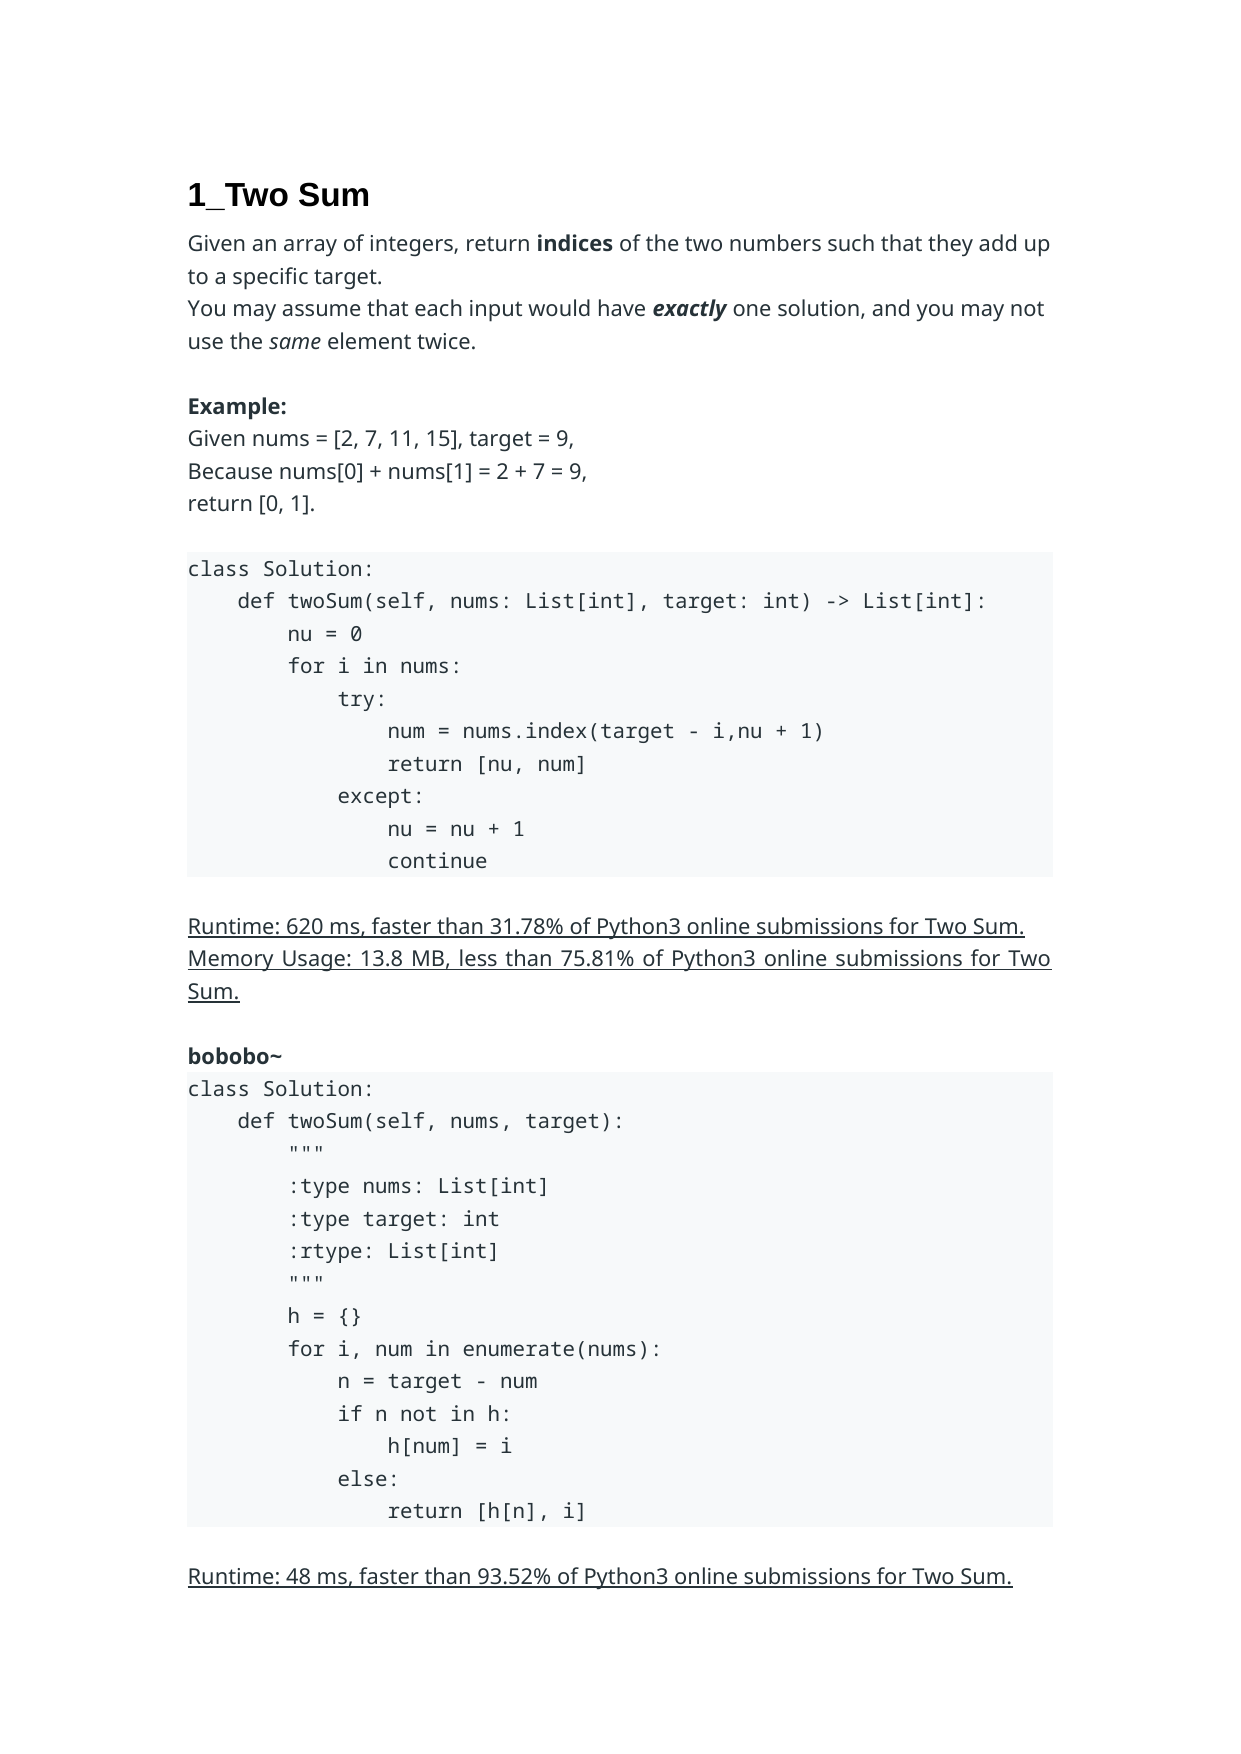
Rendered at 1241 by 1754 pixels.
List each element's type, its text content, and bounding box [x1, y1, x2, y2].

text :type nums: List[int] [187, 1169, 1053, 1202]
text nu = 0 [187, 617, 1053, 649]
text Given an array of integers, return indices of the two numbers such that they add up to a specific target. [187, 227, 1053, 292]
subtitle 1_Two Sum [187, 162, 1053, 227]
text for i in nums: [187, 649, 1053, 682]
text else: [187, 1462, 1053, 1494]
text num = nums.index(target - i,nu + 1) [187, 714, 1053, 747]
text nu = nu + 1 [187, 812, 1053, 844]
text h[num] = i [187, 1429, 1053, 1462]
text continue [187, 844, 1053, 877]
text class Solution: [187, 1072, 1053, 1104]
text try: [187, 682, 1053, 714]
text except: [187, 779, 1053, 812]
text return [0, 1]. [187, 487, 1053, 519]
text """ [187, 1137, 1053, 1169]
text :type target: int [187, 1202, 1053, 1234]
text Example: [187, 389, 1053, 422]
text def twoSum(self, nums: List[int], target: int) -> List[int]: [187, 584, 1053, 617]
text n = target - num [187, 1364, 1053, 1397]
text You may assume that each input would have exactly one solution, and you may not use the same element twice. [187, 292, 1053, 357]
text class Solution: [187, 552, 1053, 584]
text return [nu, num] [187, 747, 1053, 779]
text h = {} [187, 1299, 1053, 1332]
text """ [187, 1267, 1053, 1299]
text :rtype: List[int] [187, 1234, 1053, 1267]
text return [h[n], i] [187, 1494, 1053, 1527]
text Because nums[0] + nums[1] = 2 + 7 = 9, [187, 454, 1053, 487]
text Runtime: 620 ms, faster than 31.78% of Python3 online submissions for Two Sum. [187, 909, 1053, 942]
text Memory Usage: 13.8 MB, less than 75.81% of Python3 online submissions for Two Sum. [187, 942, 1053, 1007]
text def twoSum(self, nums, target): [187, 1104, 1053, 1137]
text Given nums = [2, 7, 11, 15], target = 9, [187, 422, 1053, 454]
text for i, num in enumerate(nums): [187, 1332, 1053, 1364]
text Runtime: 48 ms, faster than 93.52% of Python3 online submissions for Two Sum. [187, 1559, 1053, 1592]
text if n not in h: [187, 1397, 1053, 1429]
text bobobo~ [187, 1039, 1053, 1072]
